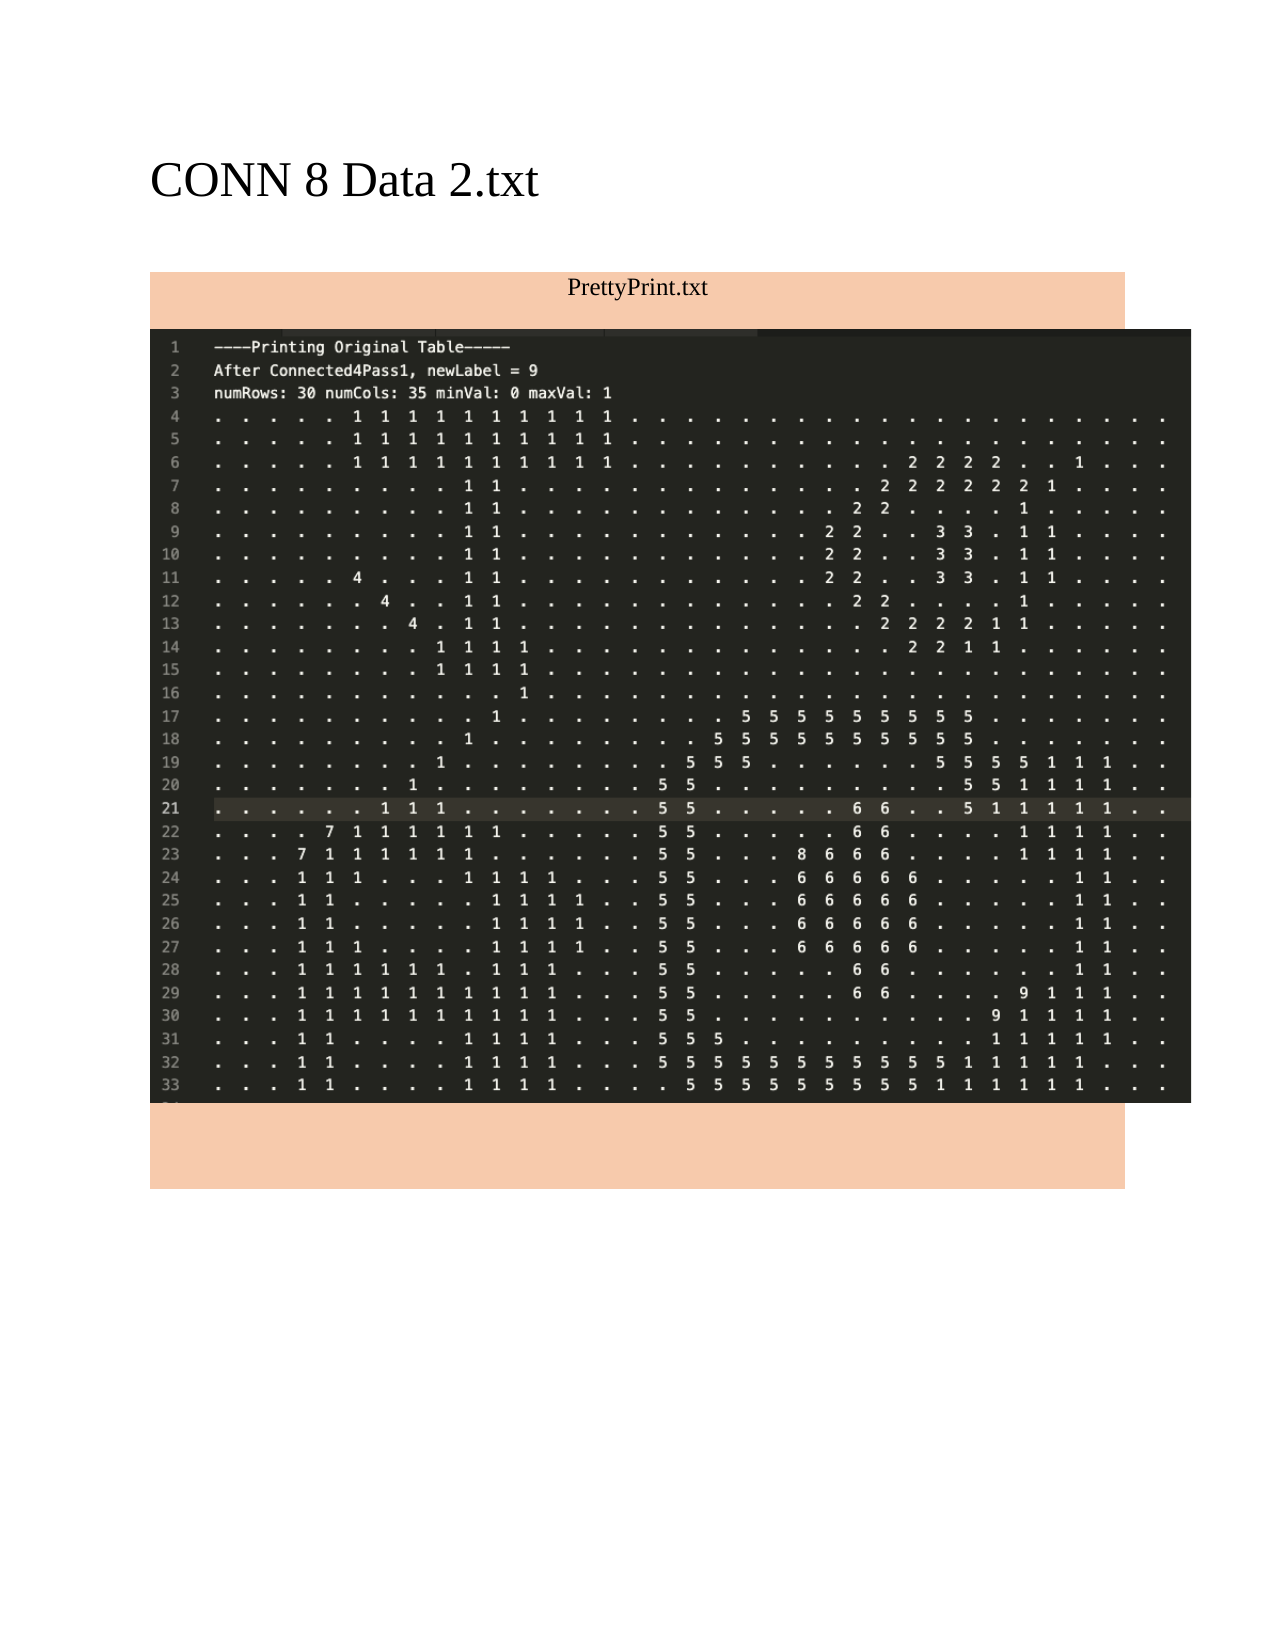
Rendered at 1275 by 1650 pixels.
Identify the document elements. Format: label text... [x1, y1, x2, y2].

picture [150, 329, 1192, 1103]
text CONN 8 Data 2.txt [150, 150, 1125, 207]
text PrettyPrint.txt [150, 272, 1125, 301]
